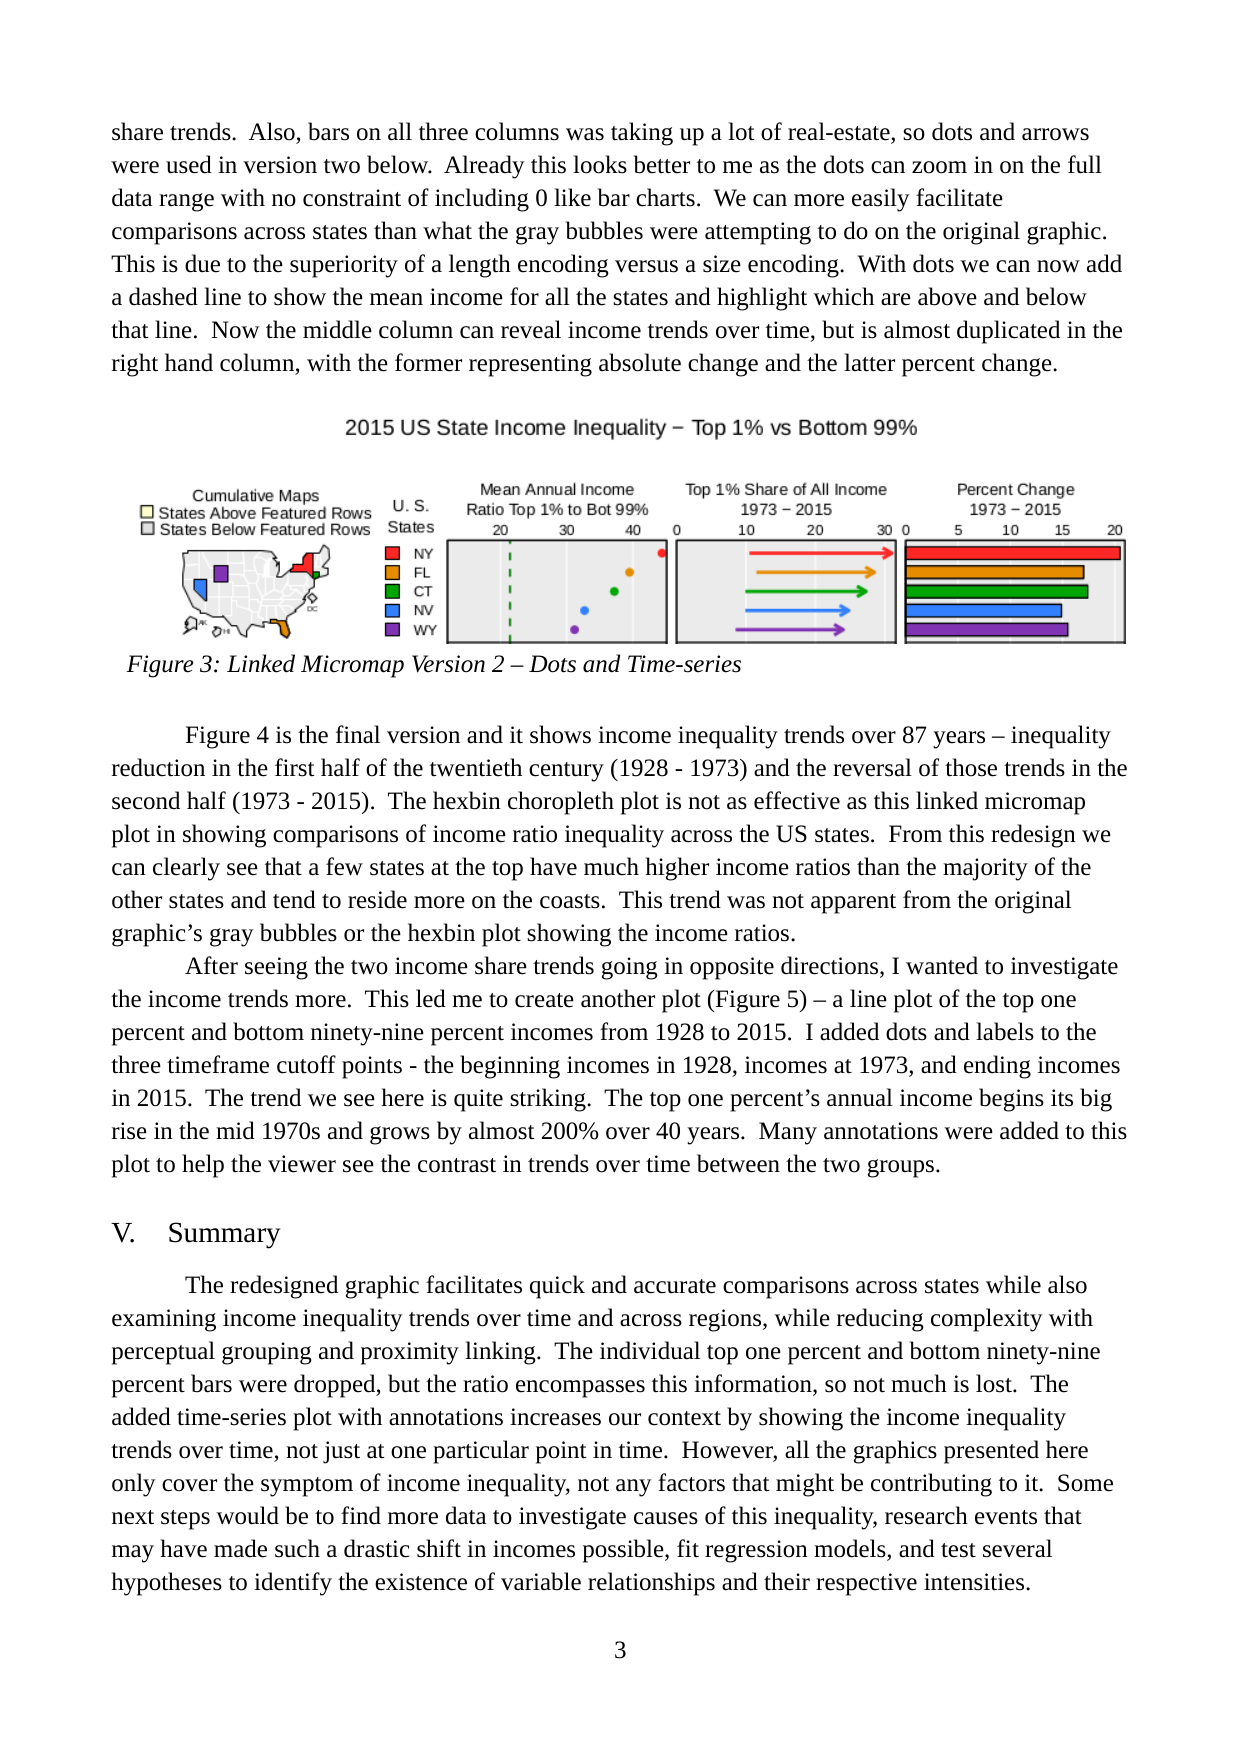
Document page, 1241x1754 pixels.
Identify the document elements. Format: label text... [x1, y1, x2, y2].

text After seeing the two income share trends going in opposite directions, I wanted to investigate the income trends more. This led me to create another plot (Figure 5) – a line plot of the top one percent and bottom ninety-nine percent incomes from 1928 to 2015. I added dots and labels to the three timeframe cutoff points - the beginning incomes in 1928, incomes at 1973, and ending incomes in 2015. The trend we see here is quite striking. The top one percent’s annual income begins its big rise in the mid 1970s and grows by almost 200% over 40 years. Many annotations were added to this plot to help the viewer see the contrast in trends over time between the two groups. [111, 951, 1129, 1178]
picture [126, 405, 1131, 644]
text The redesigned graphic facilitates quick and accurate comparisons across states while also examining income inequality trends over time and across regions, while reducing complexity with perceptual grouping and proximity linking. The individual top one percent and bottom ninety-nine percent bars were dropped, but the ratio encompasses this information, so not much is lost. The added time-series plot with annotations increases our context by showing the income inequality trends over time, not just at one particular point in time. However, all the graphics presented here only cover the symptom of income inequality, not any factors that might be contributing to it. Some next steps would be to find more data to investigate causes of this inequality, research events that may have made such a drastic shift in incomes possible, fit regression models, and test several hypotheses to identify the existence of variable relationships and their respective intensities. [111, 1270, 1129, 1596]
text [111, 117, 1129, 377]
text Figure 4 is the final version and it shows income inequality trends over 87 years – inequality reduction in the first half of the twentieth century (1928 - 1973) and the reversal of those trends in the second half (1973 - 2015). The hexbin choropleth plot is not as effective as this linked micromap plot in showing comparisons of income ratio inequality across the US states. From this redesign we can clearly see that a few states at the top have much higher income ratios than the majority of the other states and tend to reside more on the coasts. This trend was not apparent from the original graphic’s gray bubbles or the hexbin plot showing the income ratios. [111, 720, 1129, 947]
text V. Summary [111, 1215, 1129, 1249]
